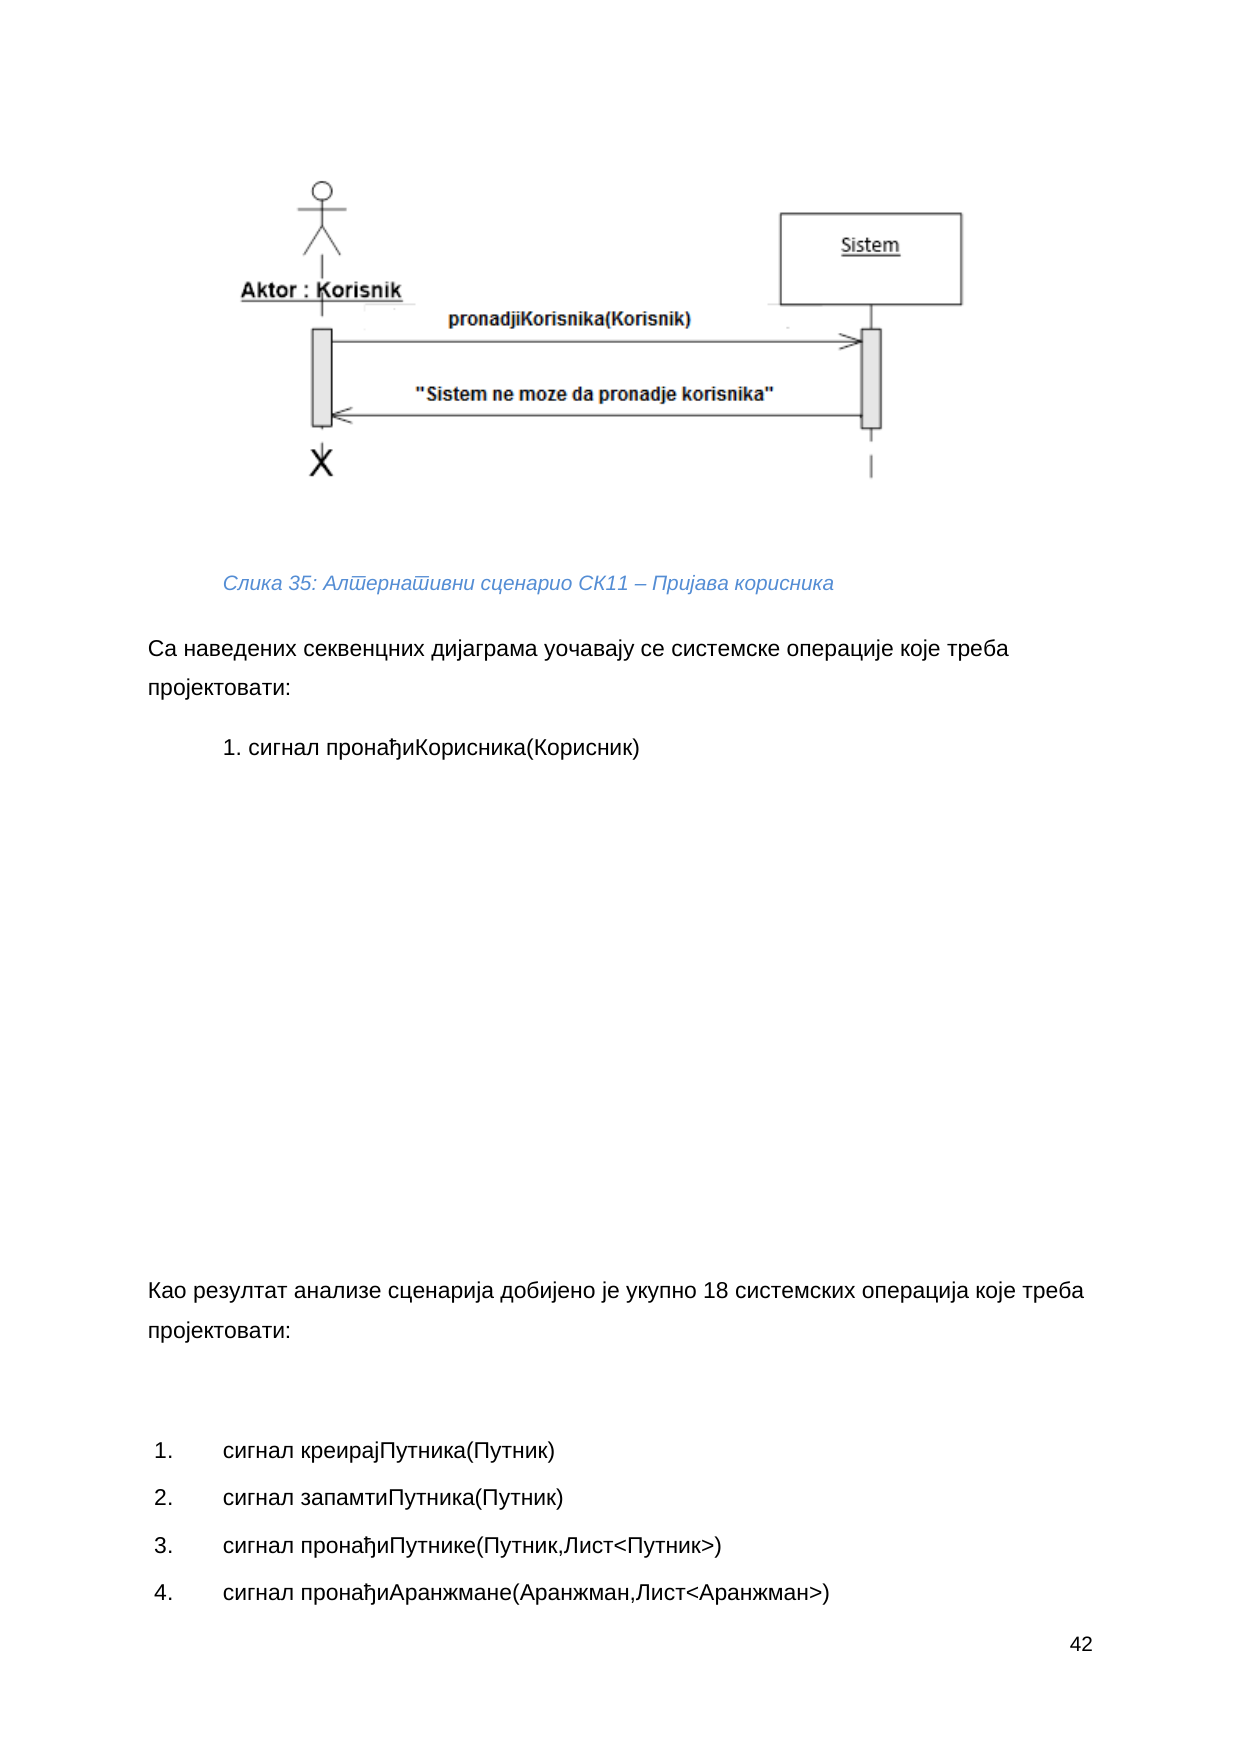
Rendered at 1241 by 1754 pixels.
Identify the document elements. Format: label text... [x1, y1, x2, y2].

text Као резултат анализе сценарија добијено је укупно 18 системских операција које треба пројектовати: [148, 1277, 1093, 1343]
text 2. сигнал запамтиПутника(Путник) [148, 1484, 1093, 1511]
text Са наведених секвенцних дијаграма уочавају се системске операције које треба пројектовати: [148, 595, 1093, 700]
text 1. сигнал креирајПутника(Путник) [148, 1437, 1093, 1463]
text Слика 35: Алтернативни сценарио СК11 – Пријава корисника [148, 571, 1093, 595]
text 4. сигнал пронађиАранжмане(Аранжман,Лист<Аранжман>) [148, 1579, 1093, 1605]
text 1. сигнал пронађиКорисника(Корисник) [148, 734, 1093, 761]
text 3. сигнал пронађиПутнике(Путник,Лист<Путник>) [148, 1532, 1093, 1558]
picture [181, 147, 1059, 539]
